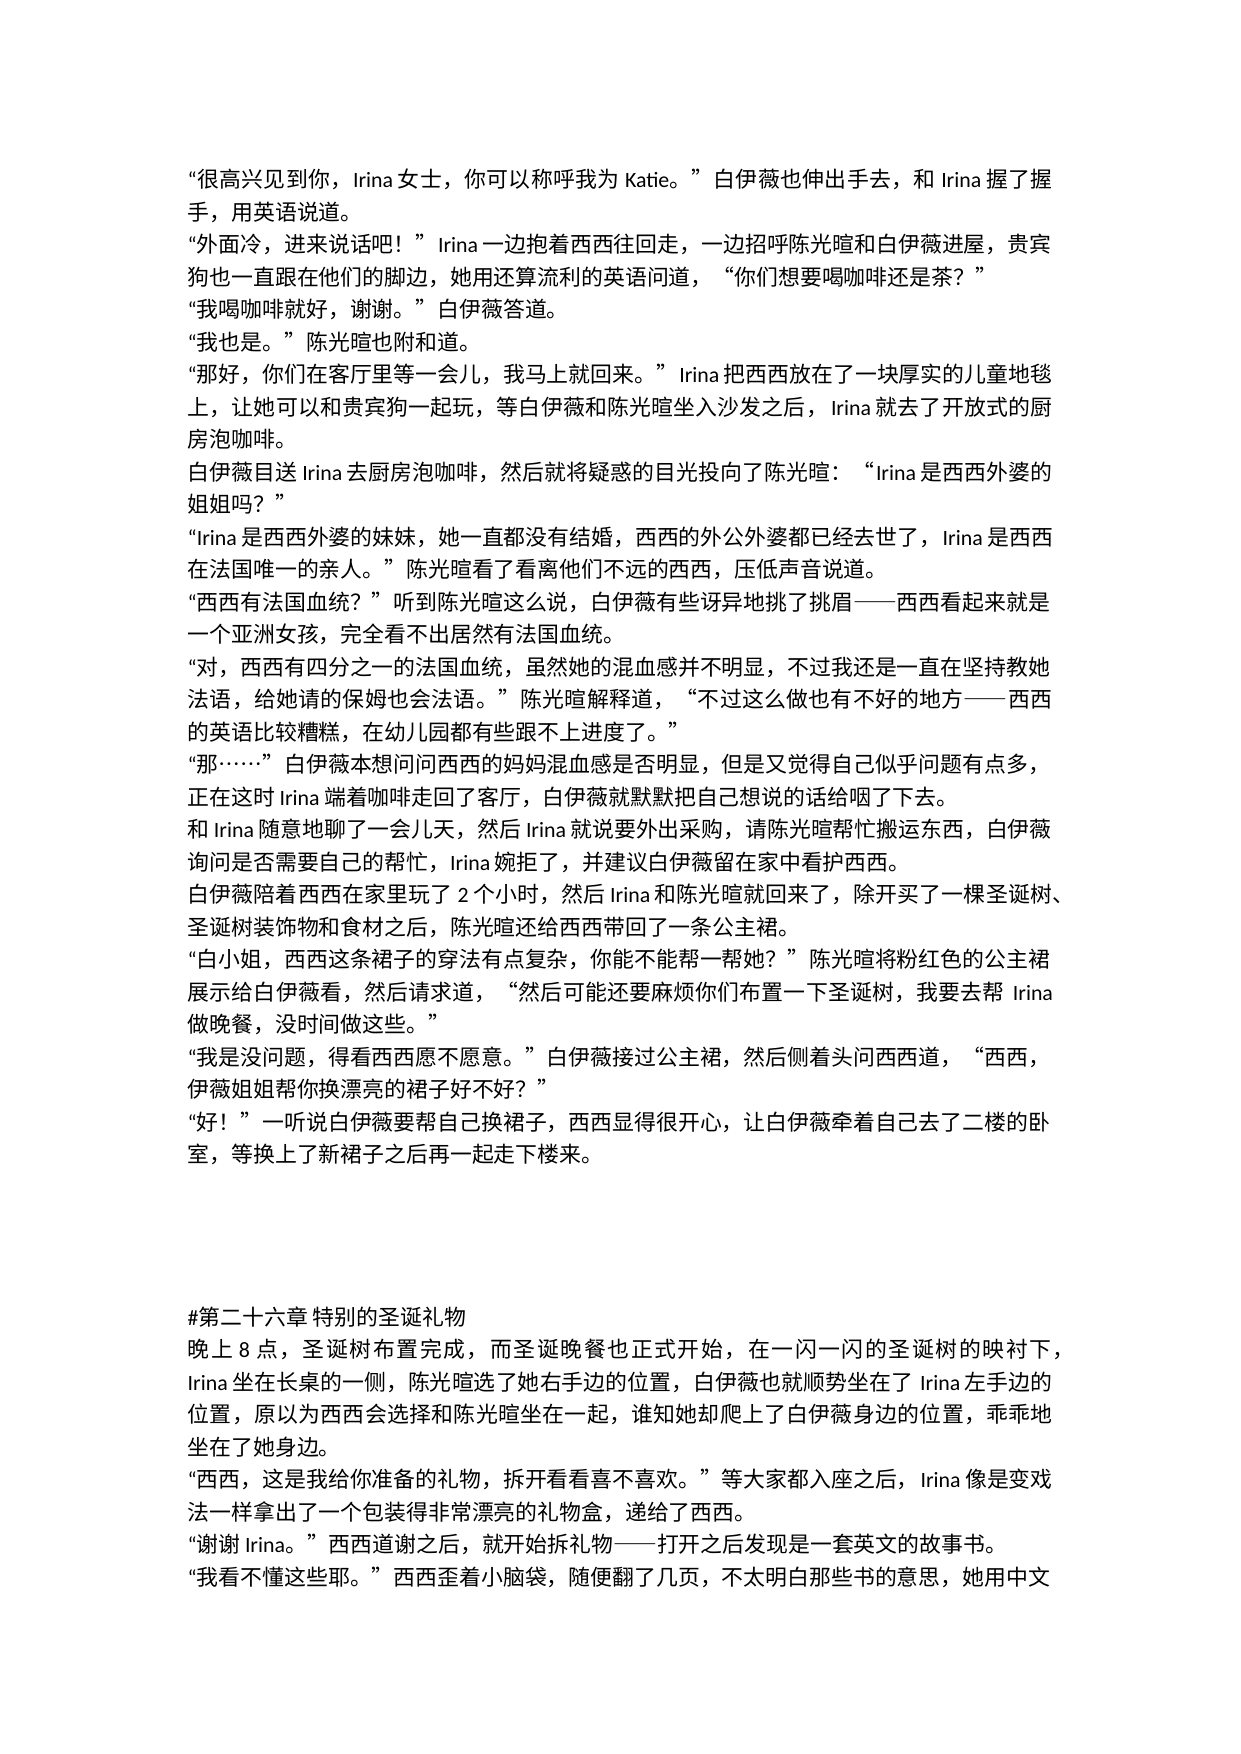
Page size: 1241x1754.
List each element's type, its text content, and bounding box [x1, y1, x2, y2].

text “西西，这是我给你准备的礼物，拆开看看喜不喜欢。”等大家都入座之后，Irina像是变戏法一样拿出了一个包装得非常漂亮的礼物盒，递给了西西。 [187, 1462, 1053, 1527]
text #第二十六章 特别的圣诞礼物 [187, 1299, 1053, 1332]
text “我也是。”陈光暄也附和道。 [187, 324, 1053, 357]
text “我喝咖啡就好，谢谢。”白伊薇答道。 [187, 292, 1053, 324]
text 和Irina随意地聊了一会儿天，然后Irina就说要外出采购，请陈光暄帮忙搬运东西，白伊薇询问是否需要自己的帮忙，Irina婉拒了，并建议白伊薇留在家中看护西西。 [187, 812, 1053, 877]
text “西西有法国血统？”听到陈光暄这么说，白伊薇有些讶异地挑了挑眉——西西看起来就是一个亚洲女孩，完全看不出居然有法国血统。 [187, 584, 1053, 649]
text “那……”白伊薇本想问问西西的妈妈混血感是否明显，但是又觉得自己似乎问题有点多，正在这时Irina端着咖啡走回了客厅，白伊薇就默默把自己想说的话给咽了下去。 [187, 747, 1053, 812]
text 白伊薇目送Irina去厨房泡咖啡，然后就将疑惑的目光投向了陈光暄：“Irina是西西外婆的姐姐吗？” [187, 454, 1053, 519]
text “外面冷，进来说话吧！”Irina一边抱着西西往回走，一边招呼陈光暄和白伊薇进屋，贵宾狗也一直跟在他们的脚边，她用还算流利的英语问道，“你们想要喝咖啡还是茶？” [187, 227, 1053, 292]
text “我是没问题，得看西西愿不愿意。”白伊薇接过公主裙，然后侧着头问西西道，“西西，伊薇姐姐帮你换漂亮的裙子好不好？” [187, 1039, 1053, 1104]
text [187, 1559, 1053, 1592]
text 白伊薇陪着西西在家里玩了2个小时，然后Irina和陈光暄就回来了，除开买了一棵圣诞树、圣诞树装饰物和食材之后，陈光暄还给西西带回了一条公主裙。 [187, 877, 1053, 942]
text “Irina是西西外婆的妹妹，她一直都没有结婚，西西的外公外婆都已经去世了，Irina是西西在法国唯一的亲人。”陈光暄看了看离他们不远的西西，压低声音说道。 [187, 519, 1053, 584]
text “对，西西有四分之一的法国血统，虽然她的混血感并不明显，不过我还是一直在坚持教她法语，给她请的保姆也会法语。”陈光暄解释道，“不过这么做也有不好的地方——西西的英语比较糟糕，在幼儿园都有些跟不上进度了。” [187, 649, 1053, 747]
text “那好，你们在客厅里等一会儿，我马上就回来。”Irina把西西放在了一块厚实的儿童地毯上，让她可以和贵宾狗一起玩，等白伊薇和陈光暄坐入沙发之后，Irina就去了开放式的厨房泡咖啡。 [187, 357, 1053, 454]
text “白小姐，西西这条裙子的穿法有点复杂，你能不能帮一帮她？”陈光暄将粉红色的公主裙展示给白伊薇看，然后请求道，“然后可能还要麻烦你们布置一下圣诞树，我要去帮Irina做晚餐，没时间做这些。” [187, 942, 1053, 1039]
text “好！”一听说白伊薇要帮自己换裙子，西西显得很开心，让白伊薇牵着自己去了二楼的卧室，等换上了新裙子之后再一起走下楼来。 [187, 1104, 1053, 1169]
text 晚上8点，圣诞树布置完成，而圣诞晚餐也正式开始，在一闪一闪的圣诞树的映衬下，Irina坐在长桌的一侧，陈光暄选了她右手边的位置，白伊薇也就顺势坐在了Irina左手边的位置，原以为西西会选择和陈光暄坐在一起，谁知她却爬上了白伊薇身边的位置，乖乖地坐在了她身边。 [187, 1332, 1053, 1462]
text “很高兴见到你，Irina女士，你可以称呼我为Katie。”白伊薇也伸出手去，和Irina握了握手，用英语说道。 [187, 162, 1053, 227]
text “谢谢Irina。”西西道谢之后，就开始拆礼物——打开之后发现是一套英文的故事书。 [187, 1527, 1053, 1559]
